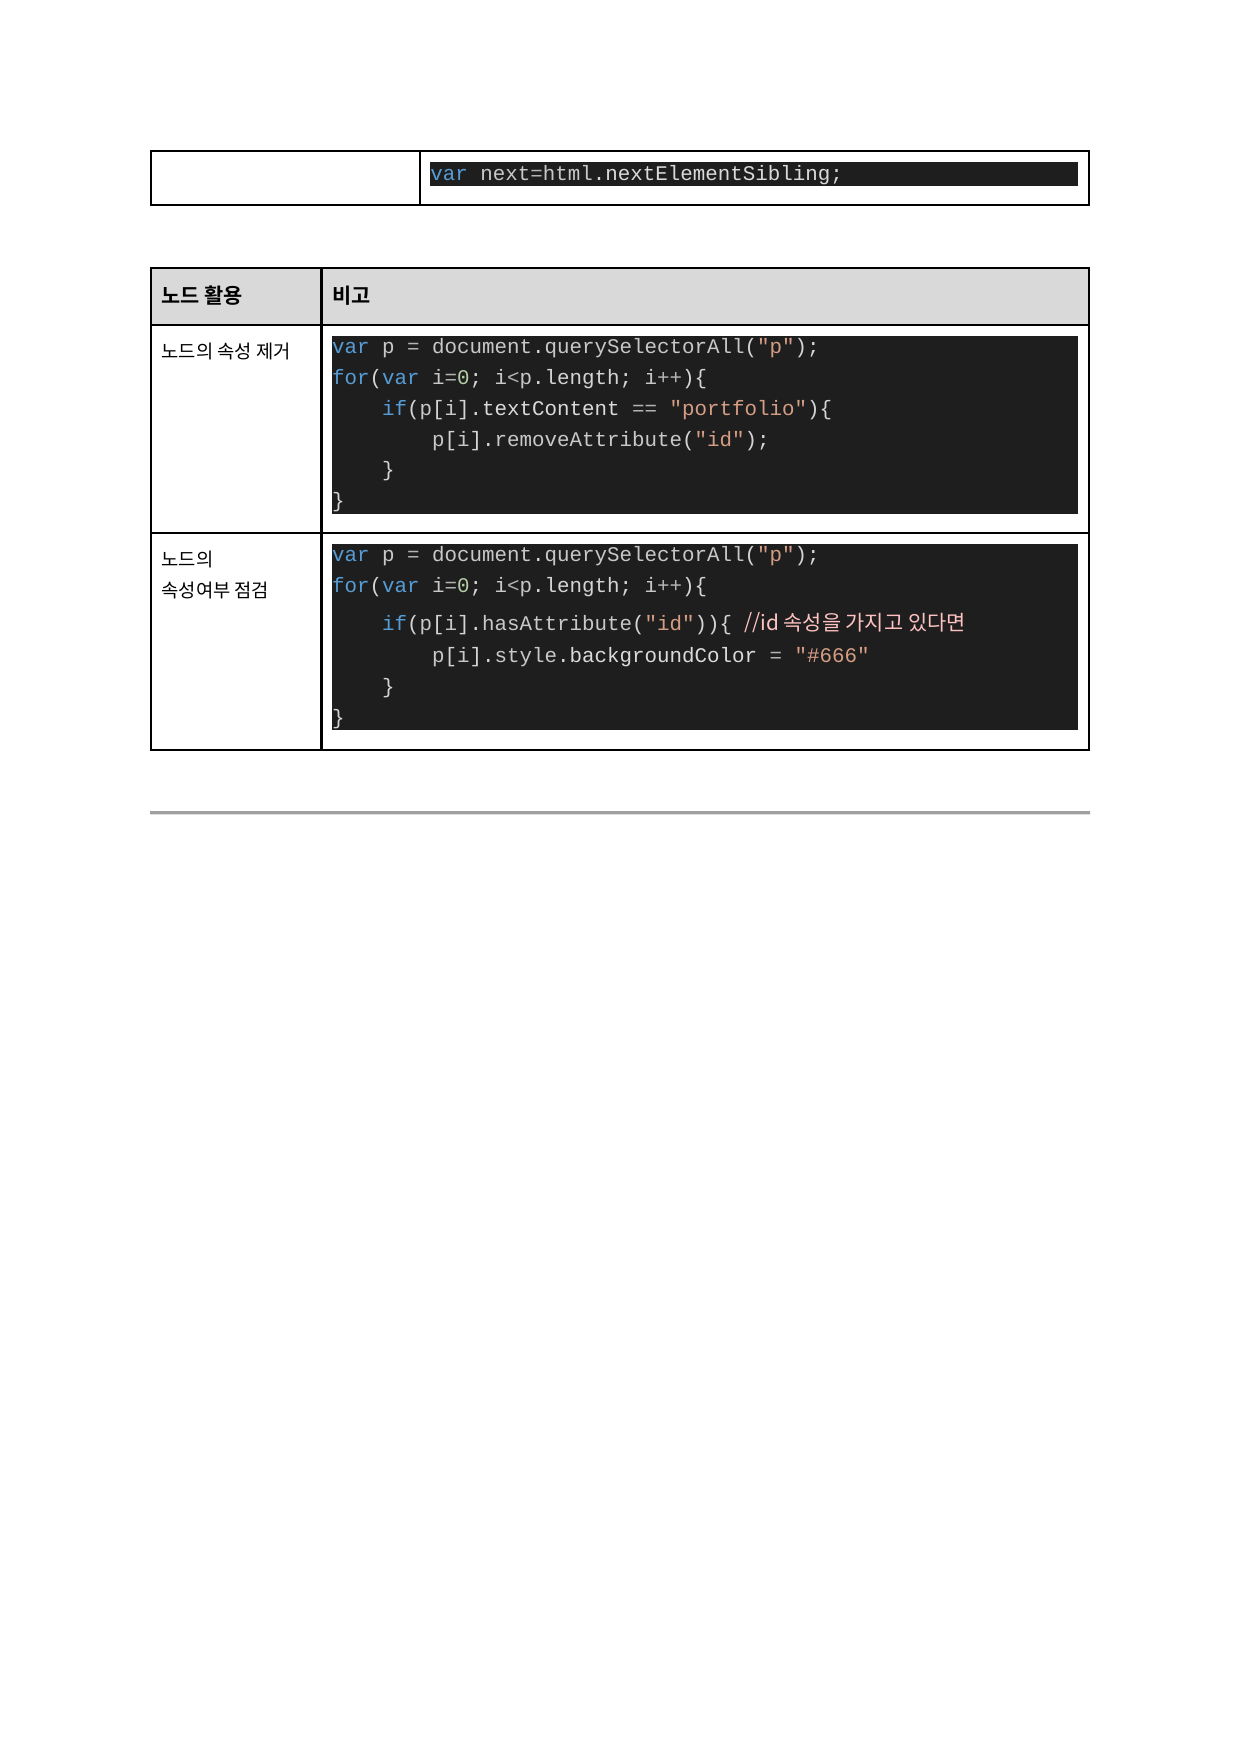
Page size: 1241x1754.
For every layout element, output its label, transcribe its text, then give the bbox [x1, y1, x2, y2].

table_cell 노드의 속성여부 점검 [152, 534, 320, 749]
table_cell var p = document.querySelectorAll("p"); for(var i=0; i<p.length; i++){ if(p[i].textContent == "portfolio"){ p[i].removeAttribute("id"); } } [323, 326, 1088, 532]
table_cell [152, 152, 419, 204]
table_header 노드 활용 [152, 269, 320, 324]
table_cell var p = document.querySelectorAll("p"); for(var i=0; i<p.length; i++){ if(p[i].hasAttribute("id")){ //id속성을 가지고 있다면 p[i].style.backgroundColor = "#666" } } [323, 534, 1088, 749]
table_cell 노드의 속성 제거 [152, 326, 320, 532]
table_header 비고 [323, 269, 1088, 324]
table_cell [421, 152, 1088, 204]
